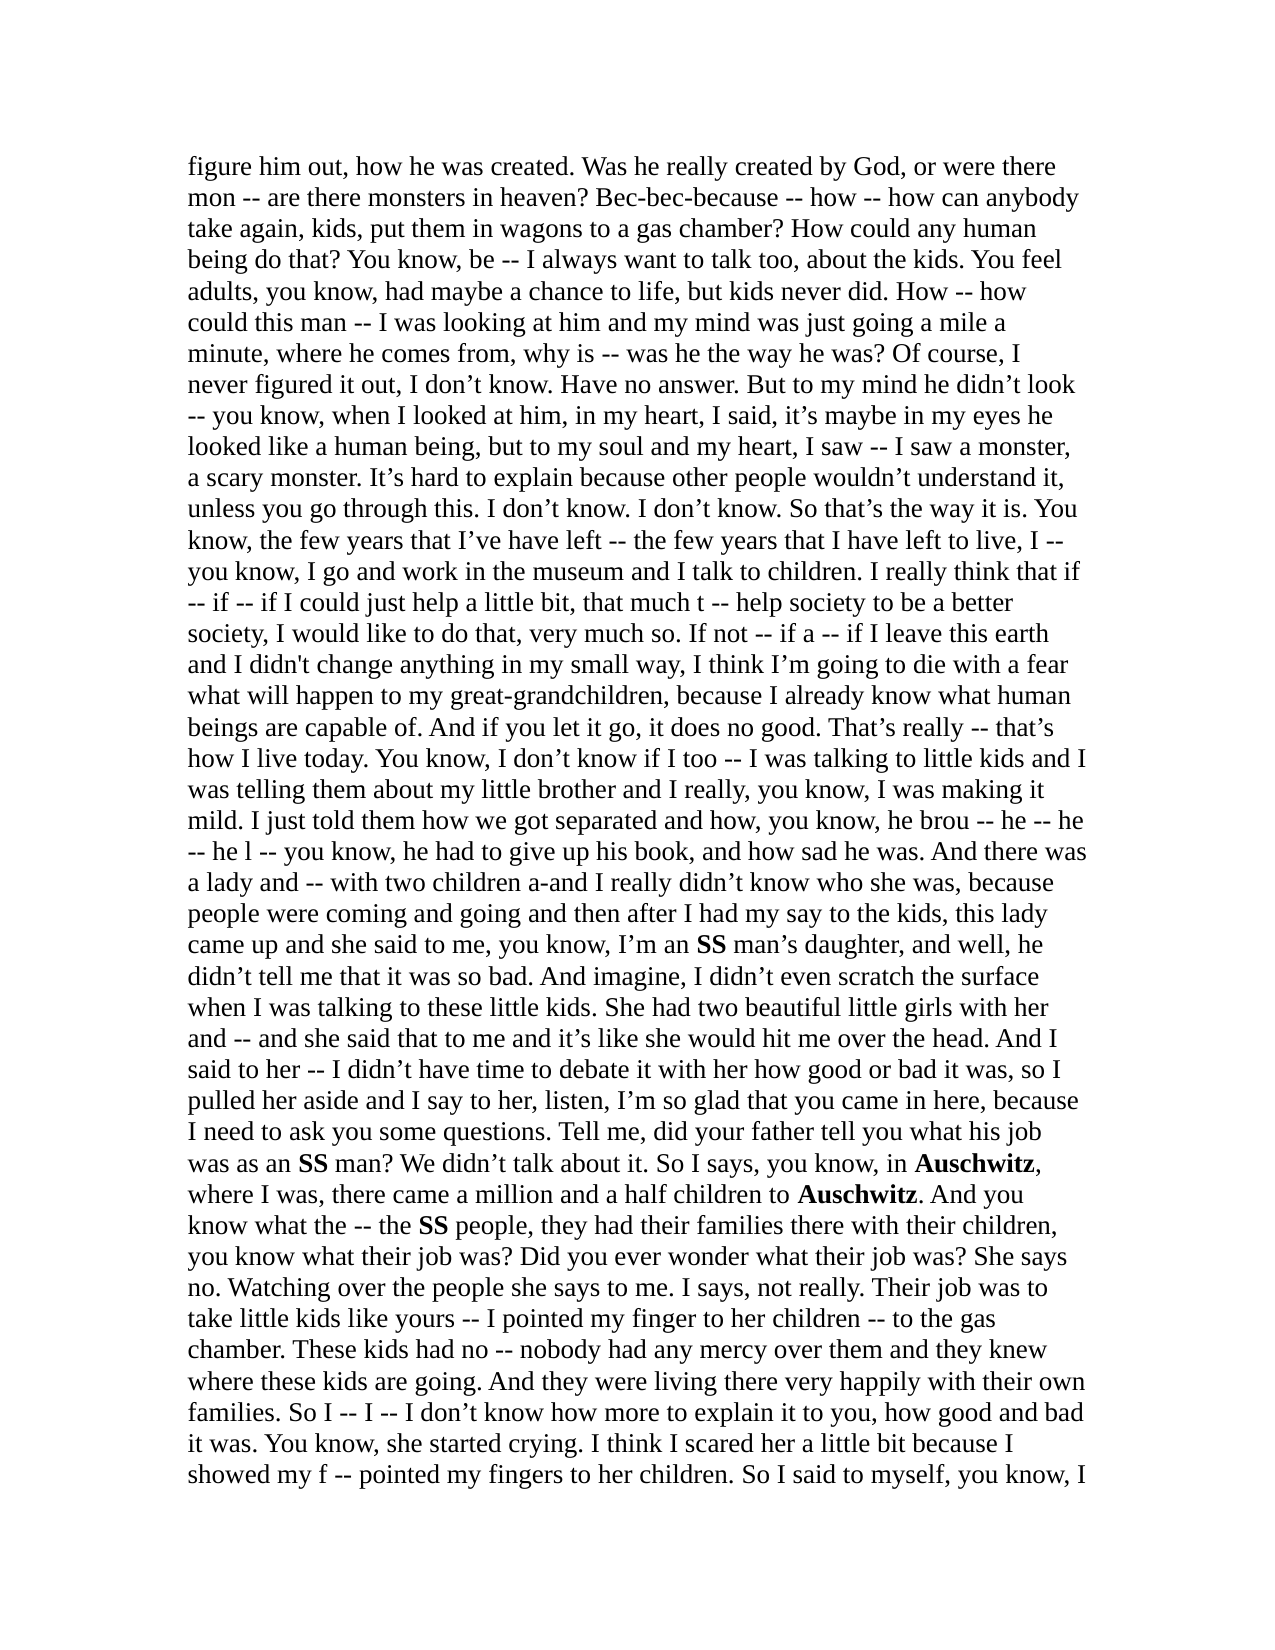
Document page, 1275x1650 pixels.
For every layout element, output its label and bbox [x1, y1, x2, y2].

text [187, 150, 1087, 1489]
